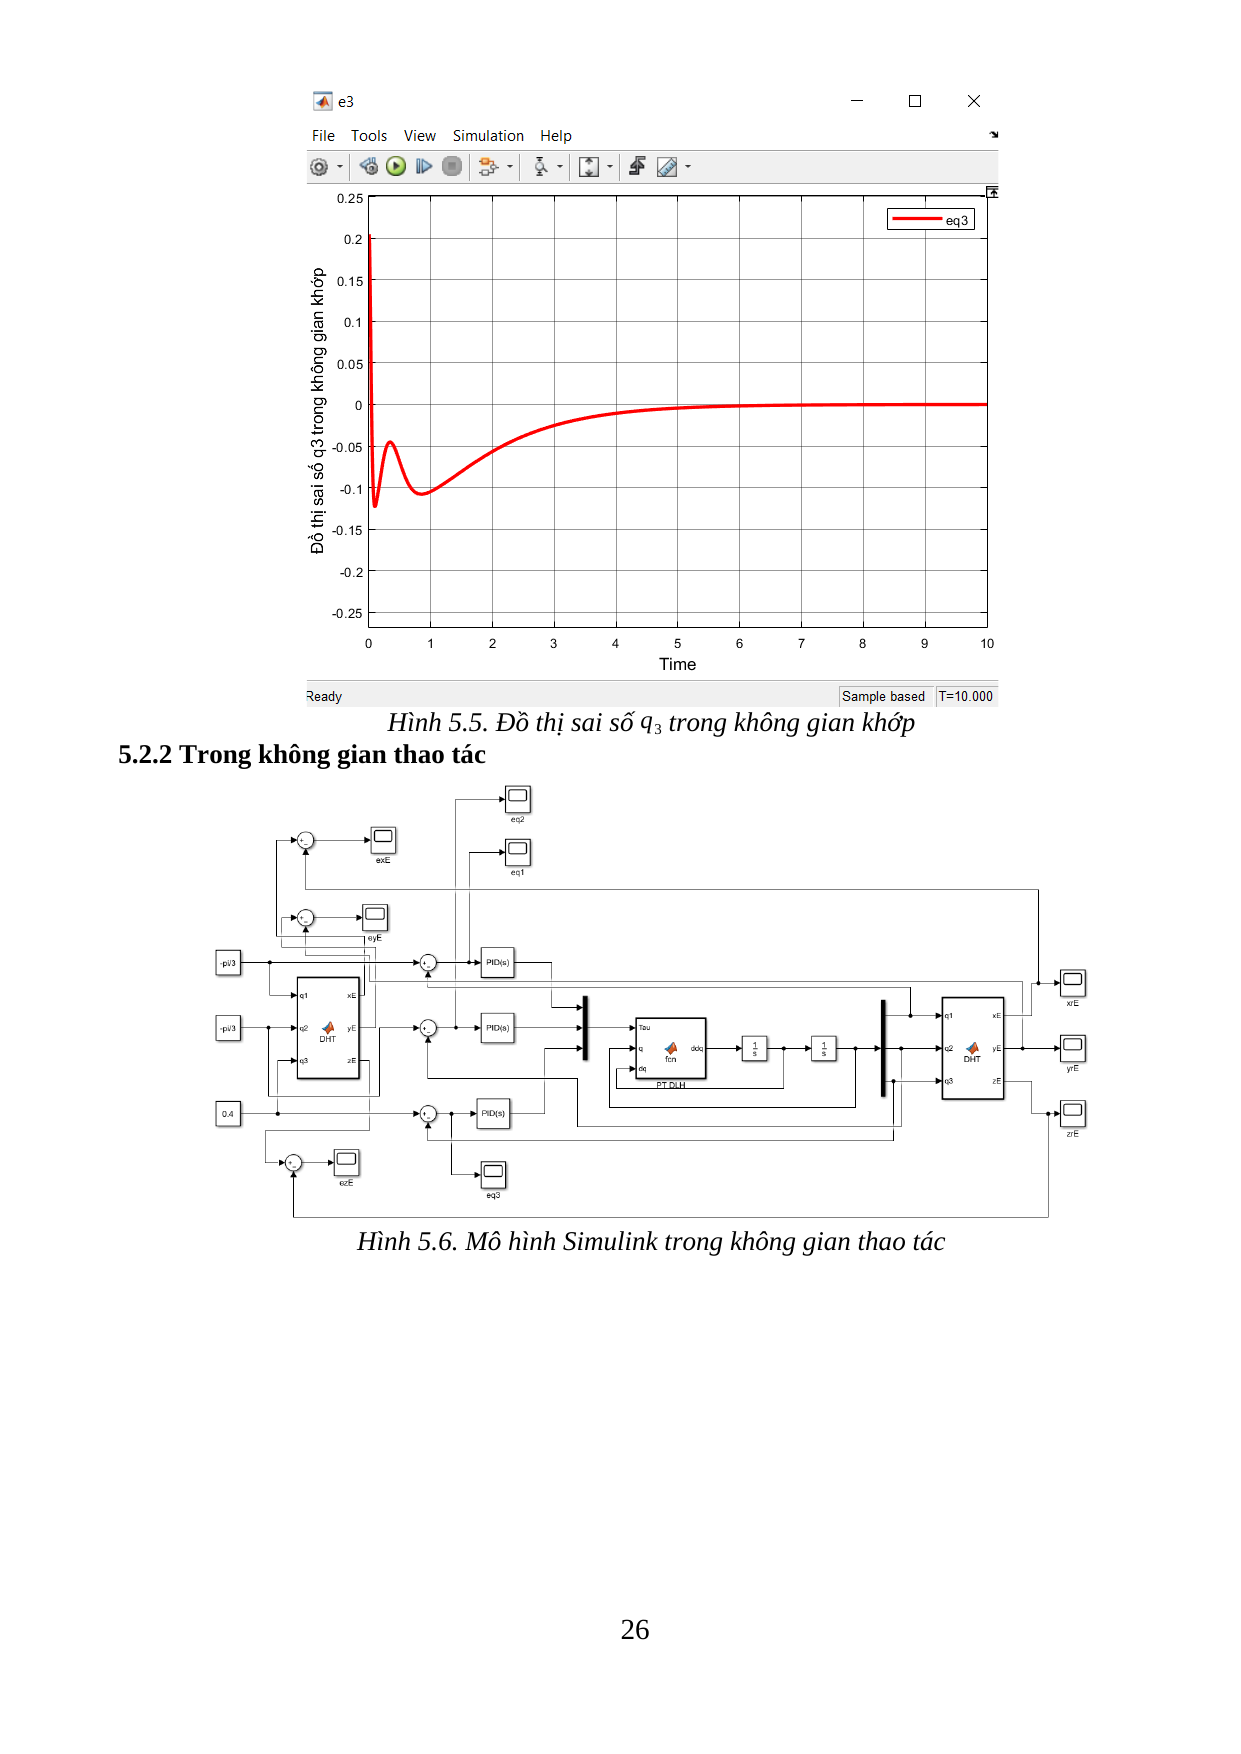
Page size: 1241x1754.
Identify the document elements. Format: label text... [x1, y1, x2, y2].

picture [202, 784, 1103, 1225]
picture [306, 88, 999, 707]
subtitle 5.2.2 Trong không gian thao tác [118, 738, 1152, 769]
text Hình 5.5. Đồ thị sai số trong không gian khớp [118, 706, 1152, 738]
text Hình 5.6. Mô hình Simulink trong không gian thao tác [118, 1225, 1152, 1256]
